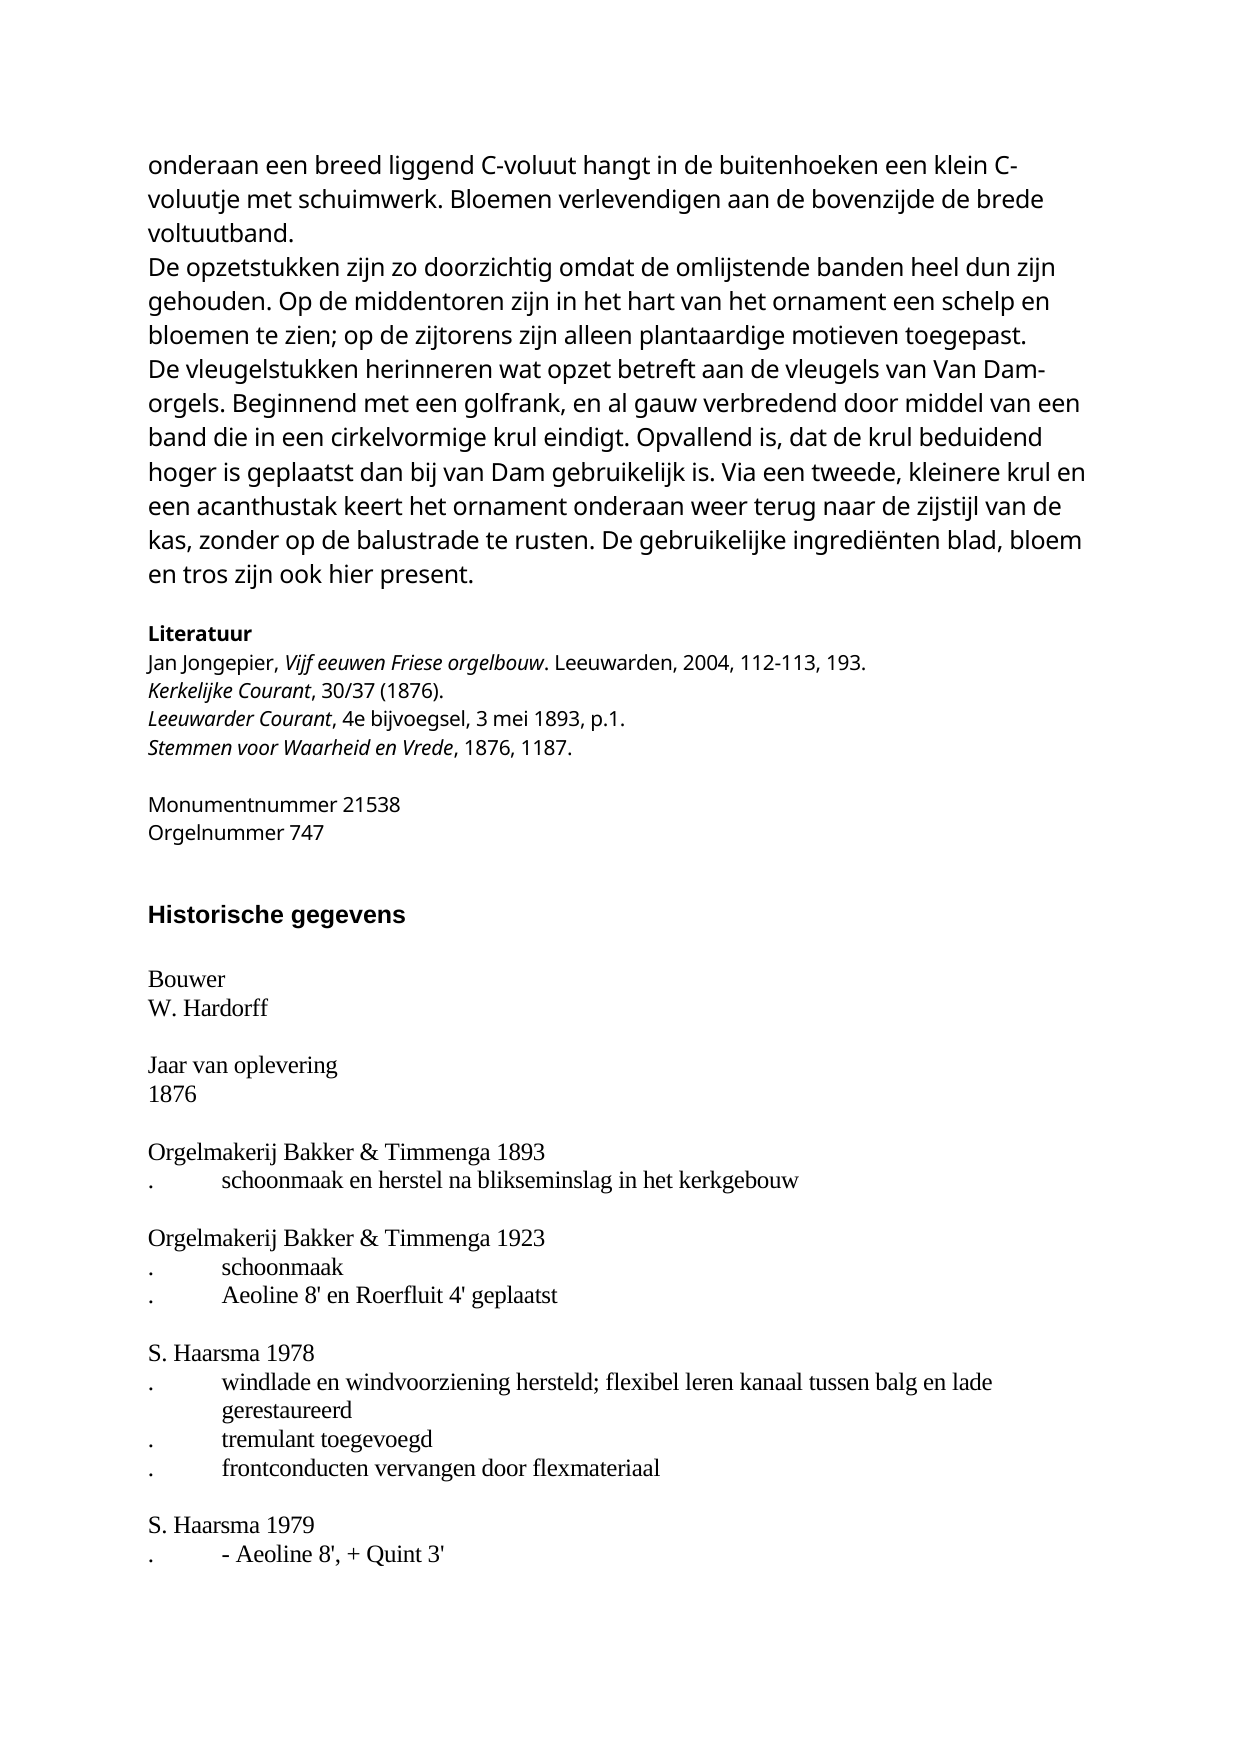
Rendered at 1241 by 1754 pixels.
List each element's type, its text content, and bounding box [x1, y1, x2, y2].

text De opzetstukken zijn zo doorzichtig omdat de omlijstende banden heel dun zijn gehouden. Op de middentoren zijn in het hart van het ornament een schelp en bloemen te zien; op de zijtorens zijn alleen plantaardige motieven toegepast. [148, 250, 1093, 352]
text . Aeoline 8' en Roerfluit 4' geplaatst [148, 1280, 1093, 1309]
text . schoonmaak [148, 1252, 1093, 1280]
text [148, 148, 1093, 250]
text . frontconducten vervangen door flexmateriaal [148, 1453, 1093, 1482]
text Orgelmakerij Bakker & Timmenga 1893 [148, 1137, 1093, 1165]
text Stemmen voor Waarheid en Vrede, 1876, 1187. [148, 733, 1093, 761]
list tremulant toegevoegd [148, 1424, 1093, 1453]
text S. Haarsma 1978 [148, 1338, 1093, 1367]
list windlade en windvoorziening hersteld; flexibel leren kanaal tussen balg en lade gerestaureerd [148, 1367, 1093, 1424]
text De vleugelstukken herinneren wat opzet betreft aan de vleugels van Van Dam-orgels. Beginnend met een golfrank, en al gauw verbredend door middel van een band die in een cirkelvormige krul eindigt. Opvallend is, dat de krul beduidend hoger is geplaatst dan bij van Dam gebruikelijk is. Via een tweede, kleinere krul en een acanthustak keert het ornament onderaan weer terug naar de zijstijl van de kas, zonder op de balustrade te rusten. De gebruikelijke ingrediënten blad, bloem en tros zijn ook hier present. [148, 352, 1093, 590]
text Literatuur [148, 619, 1093, 648]
text 1876 [148, 1079, 1093, 1108]
text Orgelmakerij Bakker & Timmenga 1923 [148, 1223, 1093, 1252]
text Jan Jongepier, Vijf eeuwen Friese orgelbouw. Leeuwarden, 2004, 112-113, 193. [148, 648, 1093, 676]
text Bouwer [148, 964, 1093, 993]
text W. Hardorff [148, 993, 1093, 1022]
text Jaar van oplevering [148, 1050, 1093, 1079]
text Kerkelijke Courant, 30/37 (1876). [148, 676, 1093, 704]
text . schoonmaak en herstel na blikseminslag in het kerkgebouw [148, 1165, 1093, 1194]
text Orgelnummer 747 [148, 818, 1093, 847]
text Monumentnummer 21538 [148, 790, 1093, 818]
subtitle Historische gegevens [148, 900, 1093, 929]
text S. Haarsma 1979 [148, 1510, 1093, 1539]
text . - Aeoline 8', + Quint 3' [148, 1539, 1093, 1568]
text Leeuwarder Courant, 4e bijvoegsel, 3 mei 1893, p.1. [148, 704, 1093, 733]
